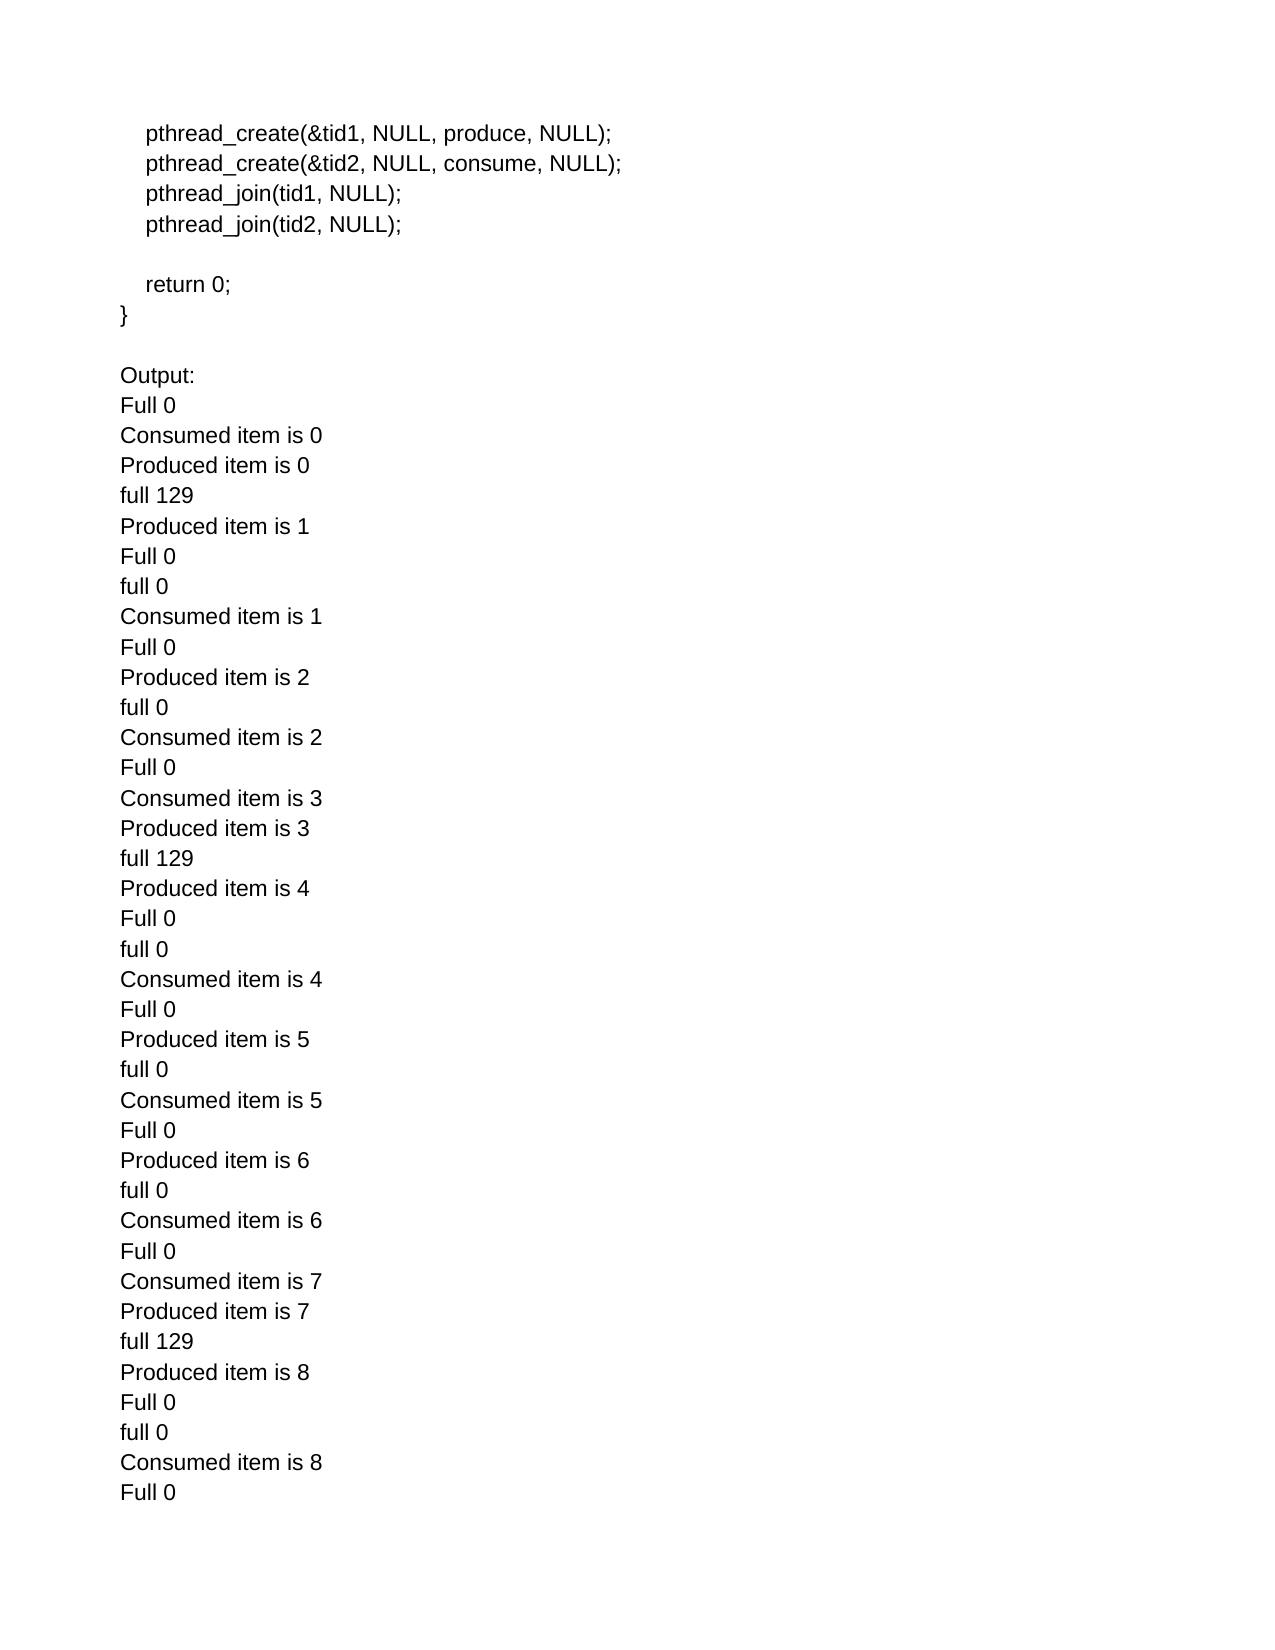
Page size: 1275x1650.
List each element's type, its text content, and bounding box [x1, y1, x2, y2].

text Full 0 [120, 905, 1155, 932]
text Consumed item is 7 [120, 1268, 1155, 1294]
text Produced item is 6 [120, 1147, 1155, 1173]
text Consumed item is 6 [120, 1207, 1155, 1234]
text Full 0 [120, 1389, 1155, 1415]
text full 129 [120, 845, 1155, 871]
text full 0 [120, 573, 1155, 599]
text Consumed item is 0 [120, 422, 1155, 448]
text Full 0 [120, 392, 1155, 418]
text Produced item is 4 [120, 875, 1155, 902]
text Produced item is 2 [120, 664, 1155, 690]
text full 0 [120, 936, 1155, 962]
text Full 0 [120, 1479, 1155, 1506]
text full 0 [120, 694, 1155, 720]
text Produced item is 3 [120, 815, 1155, 841]
text pthread_join(tid2, NULL); [120, 211, 1155, 237]
text Consumed item is 1 [120, 603, 1155, 630]
text Full 0 [120, 633, 1155, 660]
text Full 0 [120, 543, 1155, 569]
text Consumed item is 2 [120, 724, 1155, 751]
text Consumed item is 8 [120, 1449, 1155, 1476]
text Consumed item is 4 [120, 966, 1155, 992]
text full 0 [120, 1419, 1155, 1445]
text Produced item is 0 [120, 452, 1155, 479]
text Full 0 [120, 996, 1155, 1022]
text full 129 [120, 1328, 1155, 1355]
text Full 0 [120, 1238, 1155, 1264]
text Output: [120, 362, 1155, 388]
text return 0; [120, 271, 1155, 297]
text Consumed item is 3 [120, 784, 1155, 811]
text full 129 [120, 482, 1155, 509]
text pthread_create(&tid2, NULL, consume, NULL); [120, 150, 1155, 177]
text full 0 [120, 1177, 1155, 1204]
text Produced item is 7 [120, 1298, 1155, 1324]
text Produced item is 1 [120, 513, 1155, 539]
text Produced item is 5 [120, 1026, 1155, 1053]
text Full 0 [120, 1117, 1155, 1143]
text Produced item is 8 [120, 1358, 1155, 1385]
text pthread_join(tid1, NULL); [120, 180, 1155, 207]
text Consumed item is 5 [120, 1087, 1155, 1113]
text Full 0 [120, 754, 1155, 781]
text pthread_create(&tid1, NULL, produce, NULL); [120, 120, 1155, 146]
text } [120, 301, 1155, 328]
text full 0 [120, 1056, 1155, 1083]
